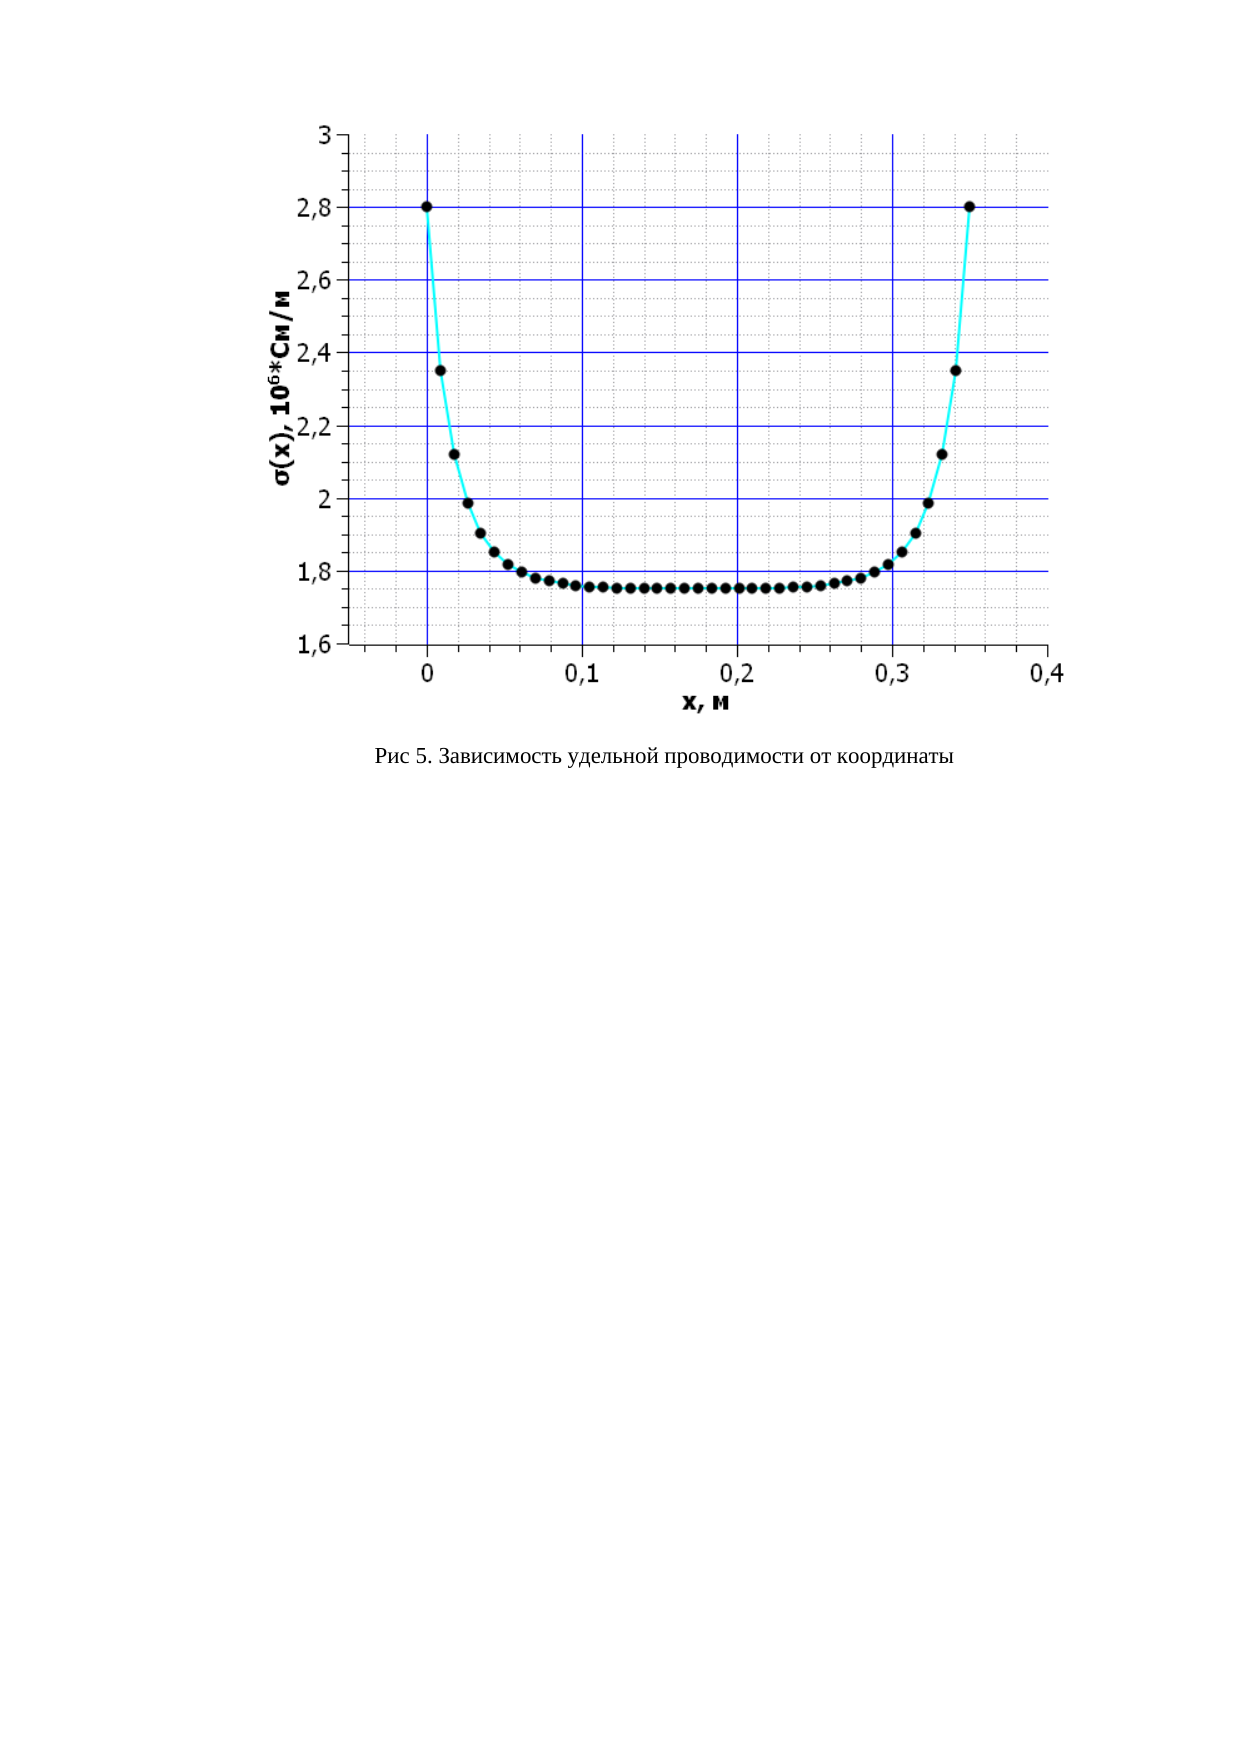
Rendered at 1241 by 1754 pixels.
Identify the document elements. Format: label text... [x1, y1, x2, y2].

picture [258, 118, 1071, 721]
text Рис 5. Зависимость удельной проводимости от координаты [177, 742, 1152, 768]
